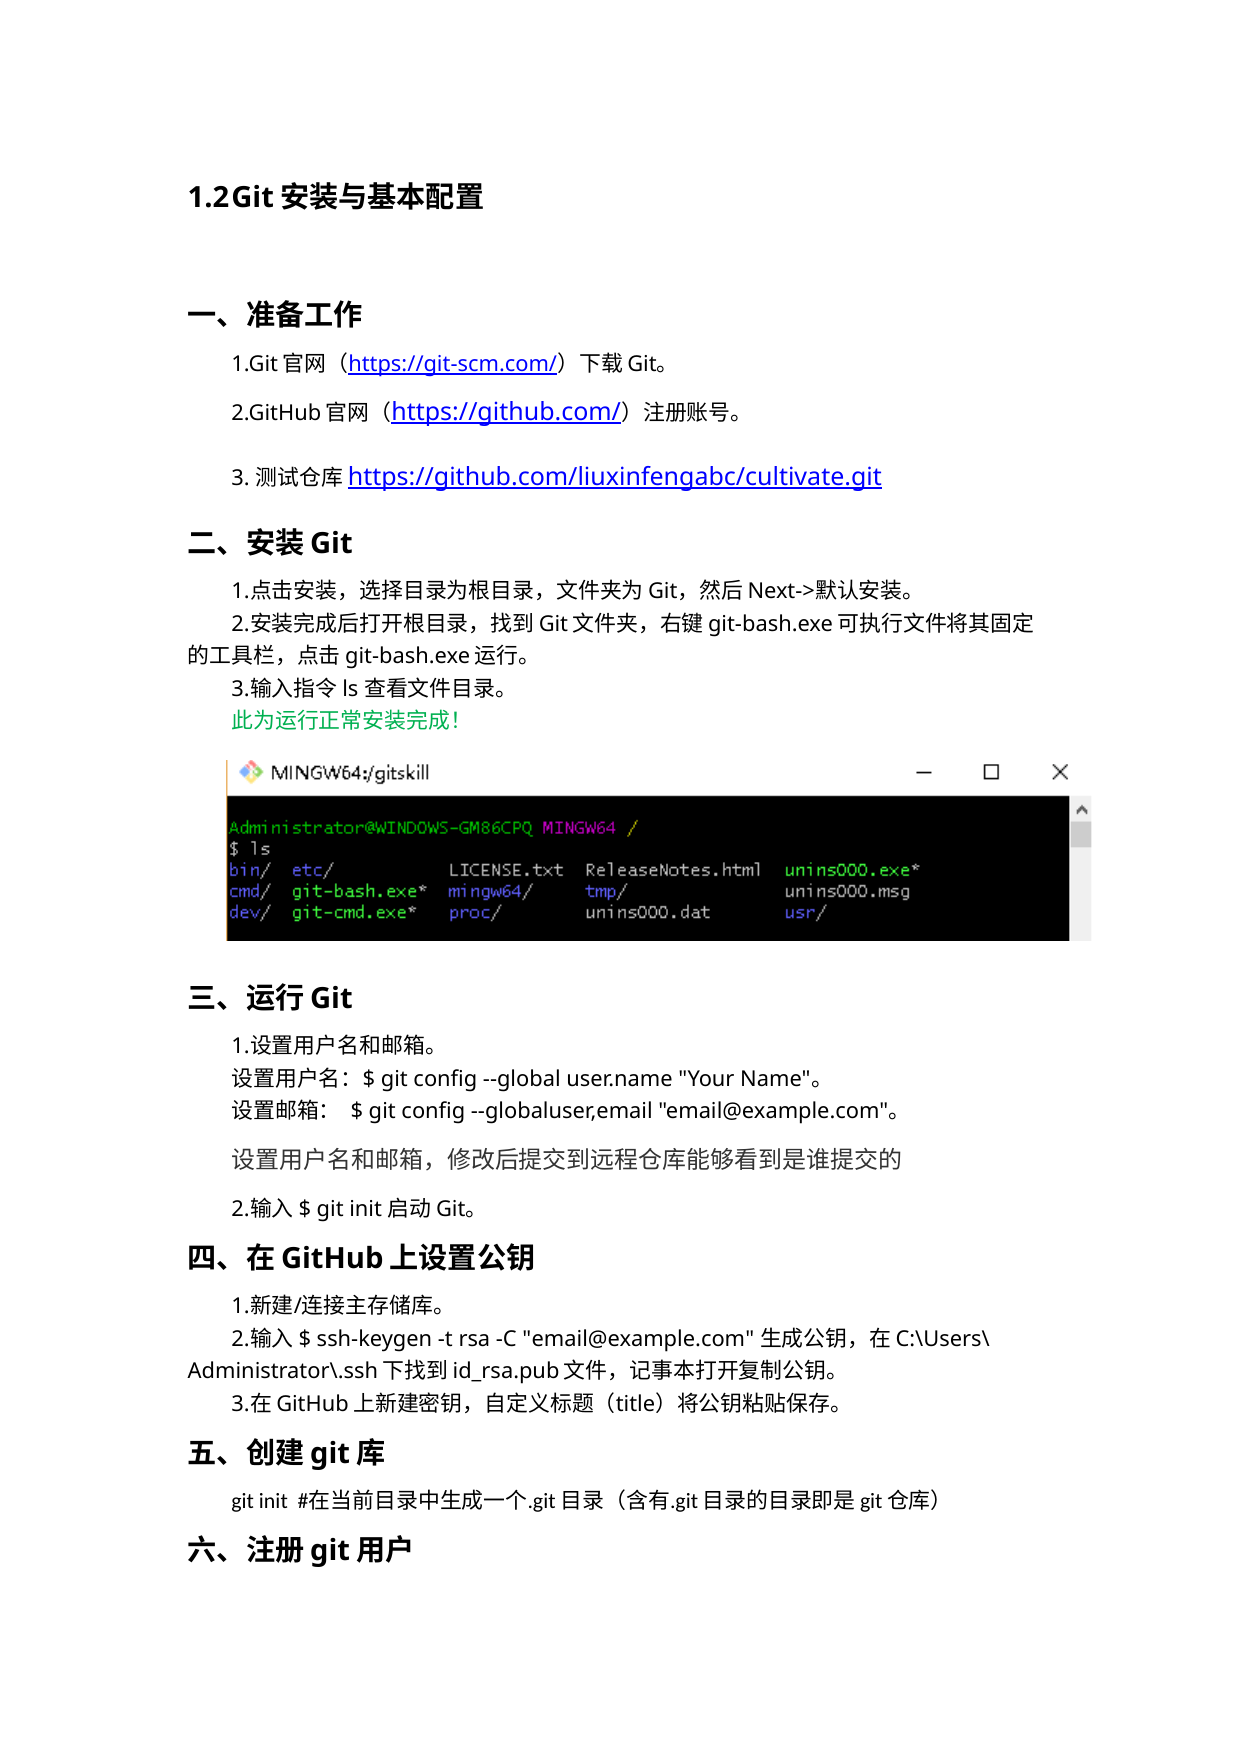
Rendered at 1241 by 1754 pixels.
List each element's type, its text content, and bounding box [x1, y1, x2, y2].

text 1.点击安装，选择目录为根目录，文件夹为Git，然后Next->默认安装。 [187, 573, 1053, 606]
text 1.Git官网（https://git-scm.com/）下载Git。 [187, 346, 1053, 378]
text 3.在GitHub上新建密钥，自定义标题（title）将公钥粘贴保存。 [187, 1386, 1053, 1418]
text 一、准备工作 [187, 281, 1053, 346]
text 设置用户名：$ git config --global user.name "Your Name"。 [187, 1061, 1053, 1093]
text 1.设置用户名和邮箱。 [187, 1028, 1053, 1061]
text 3.输入指令 ls 查看文件目录。 [187, 671, 1053, 703]
text 六、注册git用户 [187, 1516, 1053, 1581]
text git init #在当前目录中生成一个.git 目录（含有.git目录的目录即是git仓库） [187, 1483, 1053, 1516]
text 2.输入 $ ssh-keygen -t rsa -C "email@example.com" 生成公钥，在C:\Users\Administrator\.ssh下找到id_rsa.pub文件，记事本打开复制公钥。 [187, 1321, 1053, 1386]
text 五、创建git库 [187, 1418, 1053, 1483]
text 设置用户名和邮箱，修改后提交到远程仓库能够看到是谁提交的 [187, 1126, 1040, 1191]
picture [226, 760, 1092, 941]
text 2.安装完成后打开根目录，找到Git文件夹，右键git-bash.exe可执行文件将其固定的工具栏，点击git-bash.exe运行。 [187, 606, 1053, 671]
text 设置邮箱： $ git config --globaluser,email "email@example.com"。 [187, 1093, 1053, 1126]
text 四、在GitHub上设置公钥 [187, 1223, 1053, 1288]
text 2.GitHub官网（https://github.com/）注册账号。 [187, 378, 1053, 443]
subtitle Git安装与基本配置 [187, 162, 1053, 227]
text 此为运行正常安装完成！ [187, 703, 1053, 736]
text 1.新建/连接主存储库。 [187, 1288, 1053, 1321]
text 二、安装Git [187, 508, 1053, 573]
text 2.输入 $ git init 启动Git。 [187, 1191, 1053, 1223]
text 3. 测试仓库 https://github.com/liuxinfengabc/cultivate.git [187, 443, 1053, 508]
